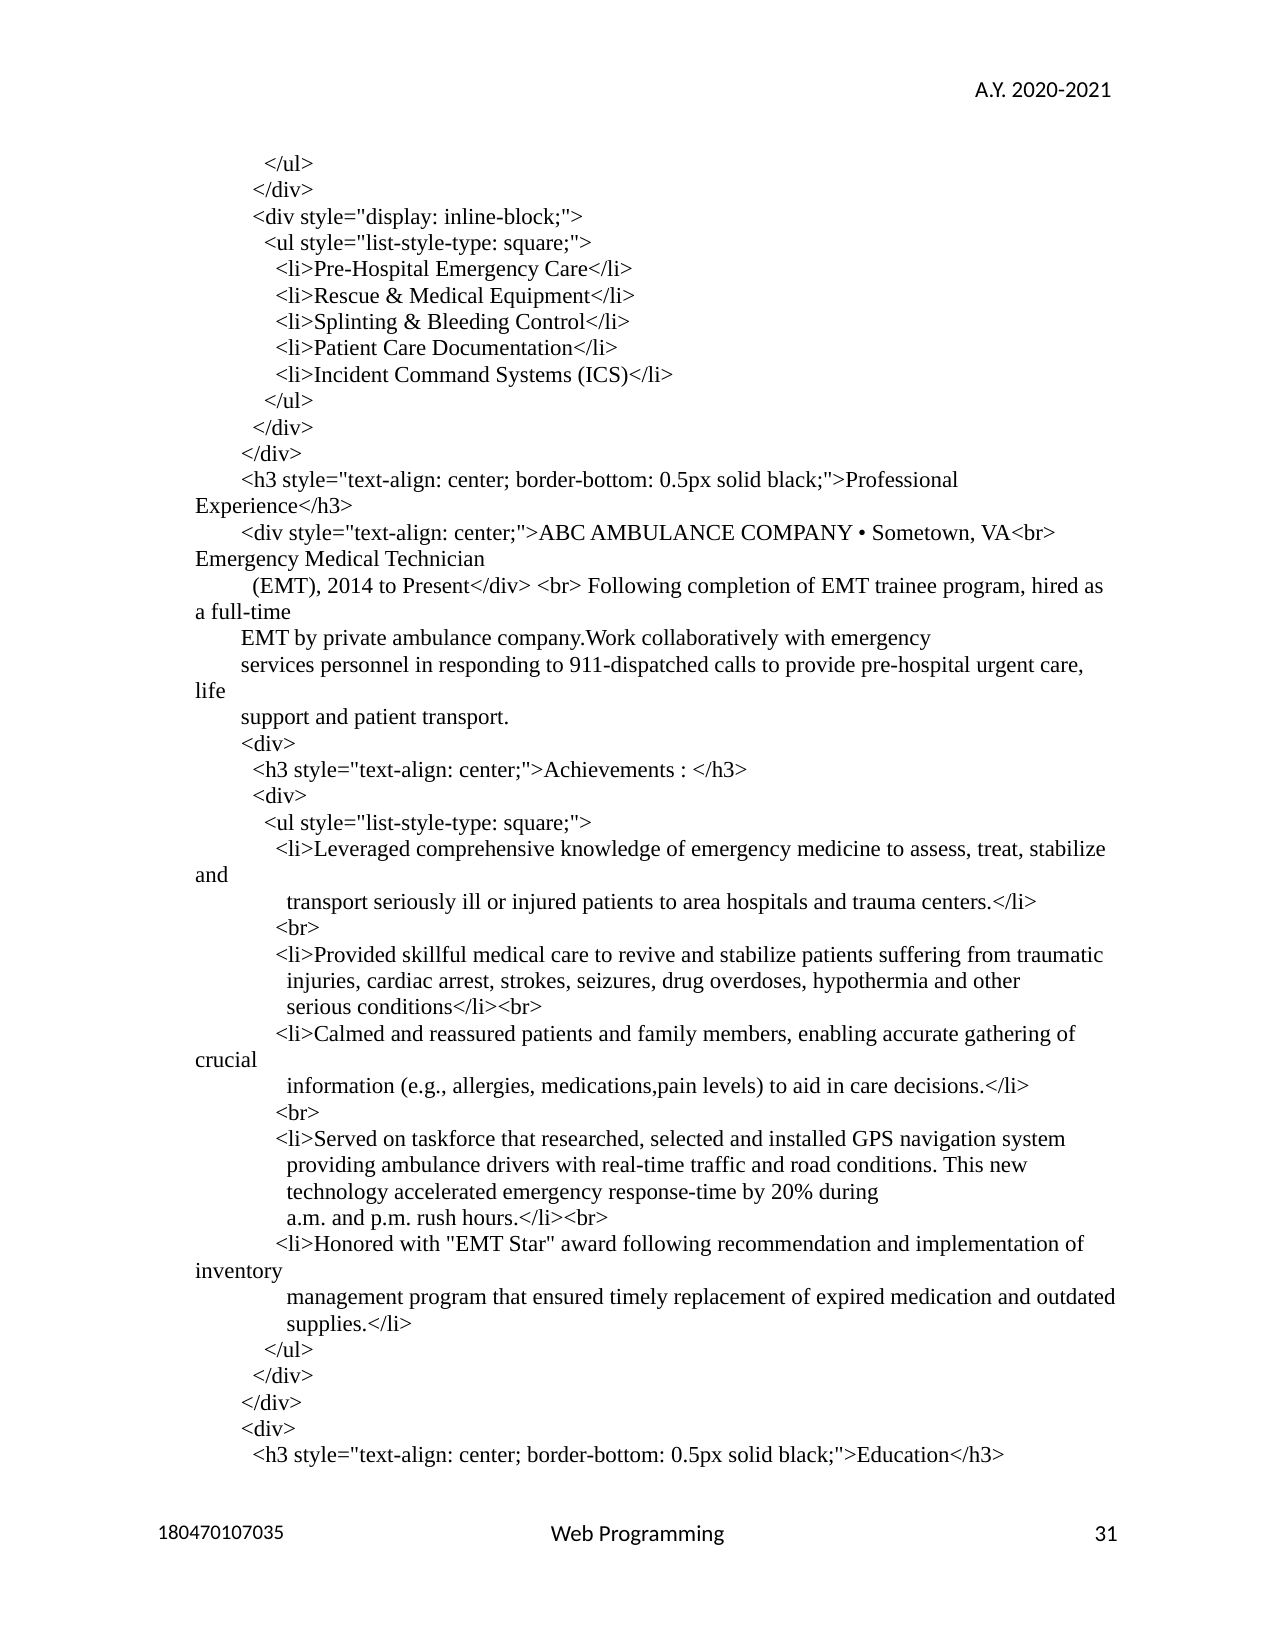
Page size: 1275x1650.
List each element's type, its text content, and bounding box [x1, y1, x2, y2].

list support and patient transport. [195, 703, 1117, 730]
list <li>Served on taskforce that researched, selected and installed GPS navigation system [195, 1125, 1117, 1151]
list <div> [195, 1415, 1117, 1441]
list <div> [195, 782, 1117, 809]
list (EMT), 2014 to Present</div> <br> Following completion of EMT trainee program, hired as a full-time [195, 572, 1117, 624]
list <li>Leveraged comprehensive knowledge of emergency medicine to assess, treat, stabilize and [195, 835, 1117, 888]
list </div> [195, 176, 1117, 203]
list </div> [195, 1362, 1117, 1389]
list <li>Pre-Hospital Emergency Care</li> [195, 255, 1117, 282]
list <li>Splinting & Bleeding Control</li> [195, 308, 1117, 334]
list <div> [195, 730, 1117, 756]
list <h3 style="text-align: center;">Achievements : </h3> [195, 756, 1117, 782]
list <li>Honored with "EMT Star" award following recommendation and implementation of inventory [195, 1231, 1117, 1283]
list <h3 style="text-align: center; border-bottom: 0.5px solid black;">Education</h3> [195, 1441, 1117, 1468]
list technology accelerated emergency response-time by 20% during [195, 1178, 1117, 1204]
list <li>Rescue & Medical Equipment</li> [195, 282, 1117, 308]
list </ul> [195, 1336, 1117, 1362]
list information (e.g., allergies, medications,pain levels) to aid in care decisions.</li> [195, 1072, 1117, 1099]
list </div> [195, 440, 1117, 466]
list <li>Patient Care Documentation</li> [195, 334, 1117, 361]
list supplies.</li> [195, 1309, 1117, 1336]
list <br> [195, 914, 1117, 941]
list <li>Provided skillful medical care to revive and stabilize patients suffering from traumatic [195, 941, 1117, 967]
list <div style="text-align: center;">ABC AMBULANCE COMPANY • Sometown, VA<br> Emergency Medical Technician [195, 519, 1117, 572]
list serious conditions</li><br> [195, 993, 1117, 1020]
list <h3 style="text-align: center; border-bottom: 0.5px solid black;">Professional Experience</h3> [195, 466, 1117, 519]
list <ul style="list-style-type: square;"> [195, 809, 1117, 835]
list <li>Incident Command Systems (ICS)</li> [195, 361, 1117, 387]
list <li>Calmed and reassured patients and family members, enabling accurate gathering of crucial [195, 1020, 1117, 1072]
list </div> [195, 413, 1117, 440]
list <div style="display: inline-block;"> [195, 203, 1117, 229]
list </div> [195, 1389, 1117, 1415]
list EMT by private ambulance company.Work collaboratively with emergency [195, 624, 1117, 651]
list injuries, cardiac arrest, strokes, seizures, drug overdoses, hypothermia and other [195, 967, 1117, 993]
list a.m. and p.m. rush hours.</li><br> [195, 1204, 1117, 1231]
list </ul> [195, 150, 1117, 176]
list </ul> [195, 387, 1117, 413]
list transport seriously ill or injured patients to area hospitals and trauma centers.</li> [195, 888, 1117, 914]
list services personnel in responding to 911-dispatched calls to provide pre-hospital urgent care, life [195, 651, 1117, 703]
list <ul style="list-style-type: square;"> [195, 229, 1117, 255]
list management program that ensured timely replacement of expired medication and outdated [195, 1283, 1117, 1309]
list providing ambulance drivers with real-time traffic and road conditions. This new [195, 1151, 1117, 1178]
list <br> [195, 1099, 1117, 1125]
